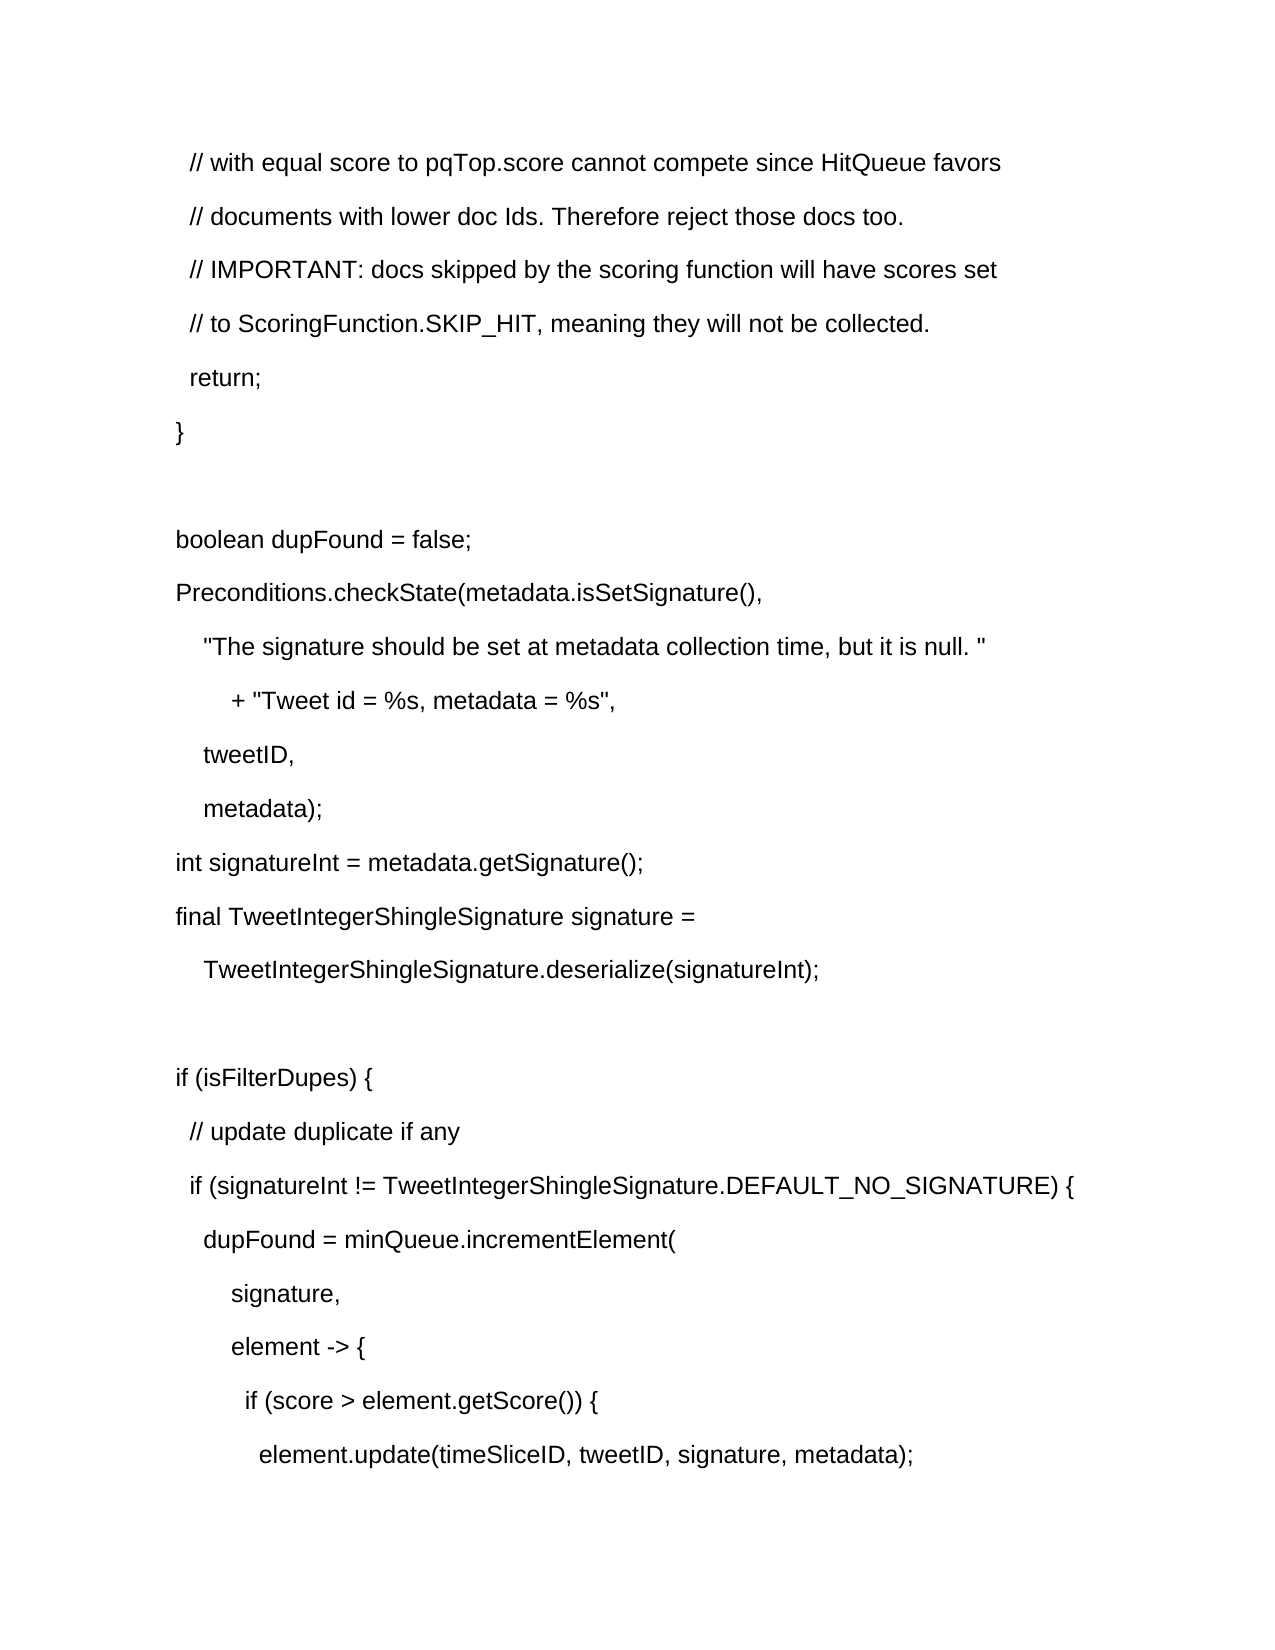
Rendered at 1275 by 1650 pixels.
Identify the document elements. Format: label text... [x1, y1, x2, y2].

text // update duplicate if any [148, 1117, 1127, 1146]
text // to ScoringFunction.SKIP_HIT, meaning they will not be collected. [148, 309, 1127, 338]
text tweetID, [148, 740, 1127, 769]
text } [148, 417, 1127, 446]
text final TweetIntegerShingleSignature signature = [148, 902, 1127, 930]
text + "Tweet id = %s, metadata = %s", [148, 686, 1127, 715]
text boolean dupFound = false; [148, 524, 1127, 553]
text TweetIntegerShingleSignature.deserialize(signatureInt); [148, 955, 1127, 984]
text // documents with lower doc Ids. Therefore reject those docs too. [148, 201, 1127, 230]
text if (signatureInt != TweetIntegerShingleSignature.DEFAULT_NO_SIGNATURE) { [148, 1171, 1127, 1199]
text if (isFilterDupes) { [148, 1063, 1127, 1092]
text element -> { [148, 1332, 1127, 1361]
text // IMPORTANT: docs skipped by the scoring function will have scores set [148, 255, 1127, 284]
text signature, [148, 1278, 1127, 1307]
text return; [148, 363, 1127, 392]
text element.update(timeSliceID, tweetID, signature, metadata); [148, 1440, 1127, 1469]
text if (score > element.getScore()) { [148, 1386, 1127, 1415]
text Preconditions.checkState(metadata.isSetSignature(), [148, 578, 1127, 607]
text "The signature should be set at metadata collection time, but it is null. " [148, 632, 1127, 661]
text int signatureInt = metadata.getSignature(); [148, 848, 1127, 876]
text dupFound = minQueue.incrementElement( [148, 1225, 1127, 1253]
text metadata); [148, 794, 1127, 823]
text // with equal score to pqTop.score cannot compete since HitQueue favors [148, 148, 1127, 176]
